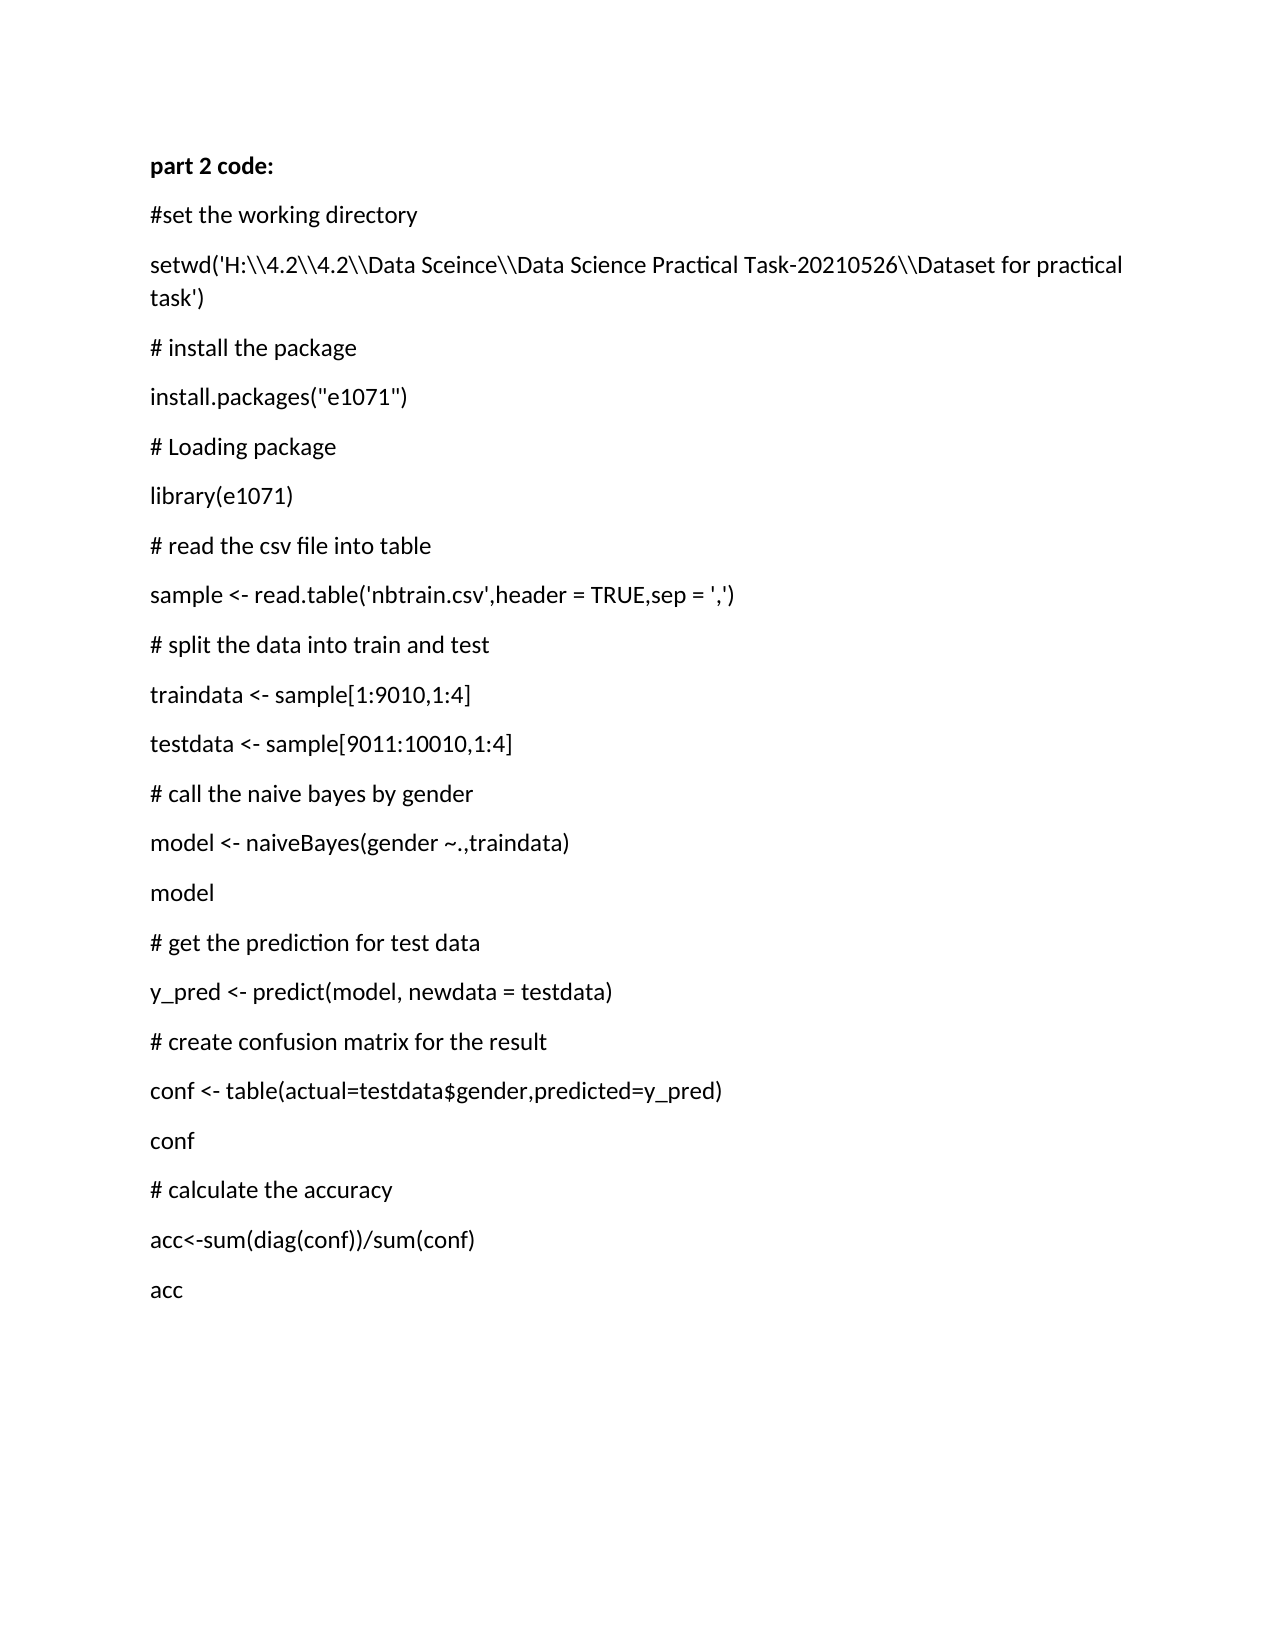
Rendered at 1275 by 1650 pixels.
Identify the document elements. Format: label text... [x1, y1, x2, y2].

text # create confusion matrix for the result [150, 1026, 1125, 1056]
text library(e1071) [150, 480, 1125, 511]
text y_pred <- predict(model, newdata = testdata) [150, 976, 1125, 1007]
text conf [150, 1125, 1125, 1156]
text acc<-sum(diag(conf))/sum(conf) [150, 1224, 1125, 1255]
text traindata <- sample[1:9010,1:4] [150, 679, 1125, 709]
text model <- naiveBayes(gender ~.,traindata) [150, 827, 1125, 858]
text # calculate the accuracy [150, 1174, 1125, 1205]
text # get the prediction for test data [150, 927, 1125, 957]
text install.packages("e1071") [150, 381, 1125, 412]
text part 2 code: [150, 150, 1125, 181]
text # call the naive bayes by gender [150, 778, 1125, 808]
text testdata <- sample[9011:10010,1:4] [150, 728, 1125, 759]
text model [150, 877, 1125, 908]
text #set the working directory [150, 199, 1125, 230]
text # split the data into train and test [150, 629, 1125, 660]
text # install the package [150, 332, 1125, 362]
text acc [150, 1274, 1125, 1304]
text # read the csv file into table [150, 530, 1125, 561]
text setwd('H:\\4.2\\4.2\\Data Sceince\\Data Science Practical Task-20210526\\Dataset for practical task') [150, 249, 1125, 313]
text sample <- read.table('nbtrain.csv',header = TRUE,sep = ',') [150, 579, 1125, 610]
text # Loading package [150, 431, 1125, 461]
text conf <- table(actual=testdata$gender,predicted=y_pred) [150, 1075, 1125, 1106]
